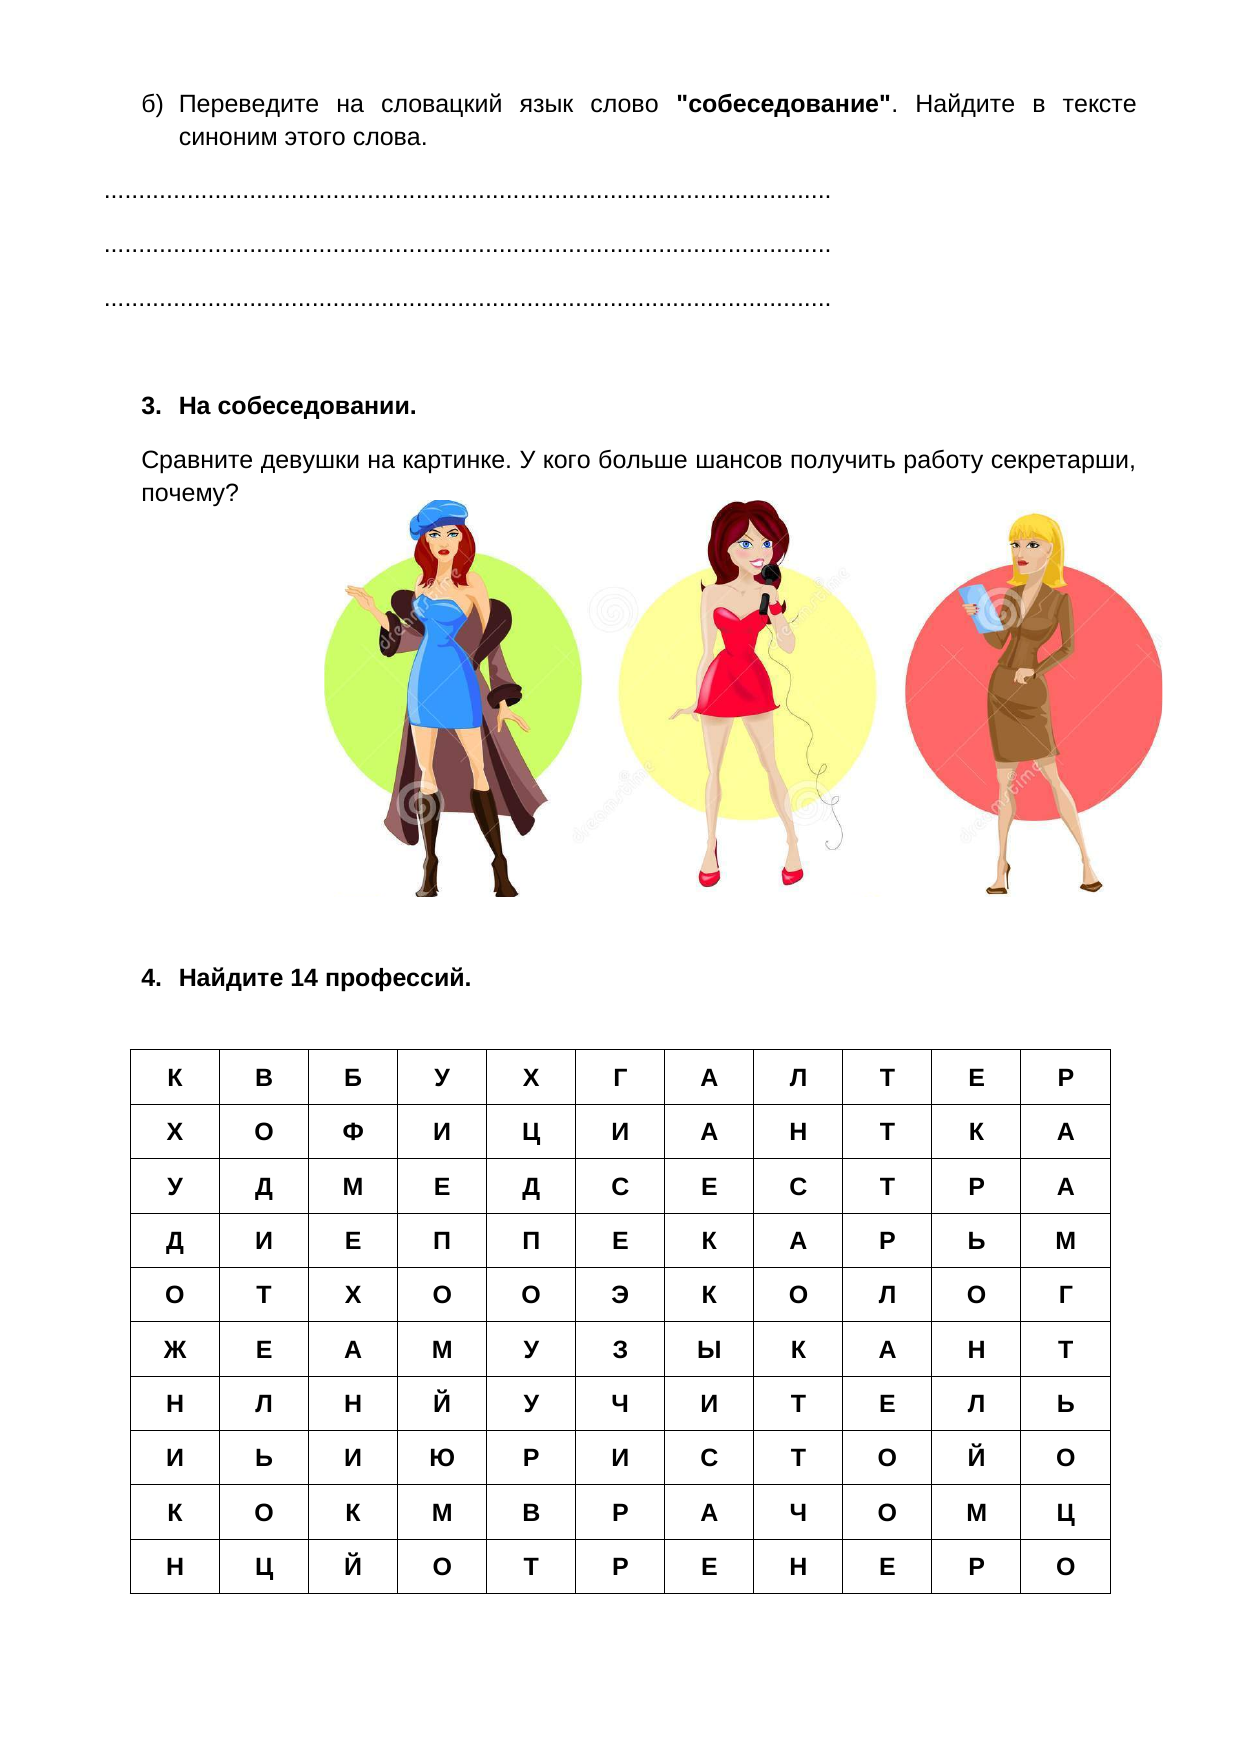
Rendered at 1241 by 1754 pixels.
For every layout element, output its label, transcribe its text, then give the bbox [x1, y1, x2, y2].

table_cell К [309, 1485, 397, 1539]
table_cell М [398, 1485, 486, 1539]
table_cell К [131, 1485, 219, 1539]
table_header Г [576, 1050, 664, 1104]
picture [324, 500, 1163, 897]
table_cell С [576, 1159, 664, 1212]
table_cell Е [665, 1159, 753, 1212]
table_cell Д [487, 1159, 575, 1212]
table_cell Н [754, 1105, 842, 1158]
table_cell Н [131, 1540, 219, 1593]
table_cell Д [131, 1214, 219, 1267]
table_cell Т [220, 1268, 308, 1321]
table_header В [220, 1050, 308, 1104]
table_cell Ы [665, 1322, 753, 1376]
table_cell И [576, 1105, 664, 1158]
table_cell К [665, 1214, 753, 1267]
table_cell Ф [309, 1105, 397, 1158]
table_cell Т [754, 1431, 842, 1484]
table_cell У [131, 1159, 219, 1212]
table_cell Е [843, 1540, 931, 1593]
table_cell Ж [131, 1322, 219, 1376]
table_header А [665, 1050, 753, 1104]
table_cell М [309, 1159, 397, 1212]
table_cell М [398, 1322, 486, 1376]
table_cell Р [932, 1159, 1020, 1212]
table_cell Р [487, 1431, 575, 1484]
table_cell Х [131, 1105, 219, 1158]
table_cell П [487, 1214, 575, 1267]
table_cell Т [754, 1377, 842, 1430]
table_cell А [754, 1214, 842, 1267]
table_cell А [843, 1322, 931, 1376]
table_cell Н [932, 1322, 1020, 1376]
table_header Л [754, 1050, 842, 1104]
table_header Х [487, 1050, 575, 1104]
list На собеседовании. [141, 391, 1137, 420]
table_cell Т [843, 1105, 931, 1158]
table_cell Ь [220, 1431, 308, 1484]
table_cell Р [576, 1540, 664, 1593]
text ......................................................................................................... [103, 176, 1137, 204]
text ......................................................................................................... [103, 283, 1137, 312]
table_cell Л [843, 1268, 931, 1321]
table_cell О [398, 1540, 486, 1593]
table_cell Ь [1021, 1377, 1110, 1430]
table_cell И [131, 1431, 219, 1484]
table_cell О [754, 1268, 842, 1321]
table_cell И [576, 1431, 664, 1484]
table_cell У [487, 1322, 575, 1376]
table_cell Л [220, 1377, 308, 1430]
table_cell Д [220, 1159, 308, 1212]
table_cell С [754, 1159, 842, 1212]
table_cell А [665, 1105, 753, 1158]
table_cell Н [754, 1540, 842, 1593]
text ......................................................................................................... [103, 229, 1137, 258]
table_cell К [932, 1105, 1020, 1158]
table_cell Т [1021, 1322, 1110, 1376]
table_cell О [1021, 1540, 1110, 1593]
table_cell Ц [220, 1540, 308, 1593]
table_cell И [309, 1431, 397, 1484]
table_cell С [665, 1431, 753, 1484]
table_cell Е [309, 1214, 397, 1267]
table_cell Р [843, 1214, 931, 1267]
table_cell О [843, 1431, 931, 1484]
table_cell М [932, 1485, 1020, 1539]
table_cell Ц [1021, 1485, 1110, 1539]
table_cell Н [131, 1377, 219, 1430]
list Переведите на словацкий язык слово "собеседование". Найдите в тексте синоним этого слова. [141, 89, 1137, 150]
table_header Е [932, 1050, 1020, 1104]
table_cell П [398, 1214, 486, 1267]
table_header У [398, 1050, 486, 1104]
table_cell Ч [576, 1377, 664, 1430]
table_cell Р [932, 1540, 1020, 1593]
table_cell Е [843, 1377, 931, 1430]
table_cell О [220, 1105, 308, 1158]
table_cell Й [932, 1431, 1020, 1484]
table_cell Е [576, 1214, 664, 1267]
table_cell Ч [754, 1485, 842, 1539]
table_header Б [309, 1050, 397, 1104]
table_cell В [487, 1485, 575, 1539]
table_cell А [665, 1485, 753, 1539]
table_header К [131, 1050, 219, 1104]
table_cell О [131, 1268, 219, 1321]
table_cell Е [220, 1322, 308, 1376]
table_cell И [665, 1377, 753, 1430]
table_cell Л [932, 1377, 1020, 1430]
table_cell З [576, 1322, 664, 1376]
list Найдите 14 профессий. [141, 962, 1137, 991]
table_cell О [932, 1268, 1020, 1321]
table_cell А [1021, 1105, 1110, 1158]
table_cell О [220, 1485, 308, 1539]
table_cell О [398, 1268, 486, 1321]
table_cell К [754, 1322, 842, 1376]
table_cell Ю [398, 1431, 486, 1484]
table_cell Э [576, 1268, 664, 1321]
table_cell Е [398, 1159, 486, 1212]
table_cell Й [309, 1540, 397, 1593]
table_cell Ц [487, 1105, 575, 1158]
table_cell Й [398, 1377, 486, 1430]
table_header Т [843, 1050, 931, 1104]
table_cell И [220, 1214, 308, 1267]
table_cell Г [1021, 1268, 1110, 1321]
table_cell О [1021, 1431, 1110, 1484]
table_cell И [398, 1105, 486, 1158]
table_cell У [487, 1377, 575, 1430]
table_cell Ь [932, 1214, 1020, 1267]
table_cell Х [309, 1268, 397, 1321]
text Сравните девушки на картинке. У кого больше шансов получить работу секретарши, почему? [141, 445, 1137, 507]
table_cell А [309, 1322, 397, 1376]
table_cell К [665, 1268, 753, 1321]
table_cell Т [487, 1540, 575, 1593]
table_cell Т [843, 1159, 931, 1212]
table_cell Е [665, 1540, 753, 1593]
table_header Р [1021, 1050, 1110, 1104]
table_cell Р [576, 1485, 664, 1539]
table_cell О [843, 1485, 931, 1539]
table_cell О [487, 1268, 575, 1321]
table_cell А [1021, 1159, 1110, 1212]
table_cell М [1021, 1214, 1110, 1267]
table_cell Н [309, 1377, 397, 1430]
